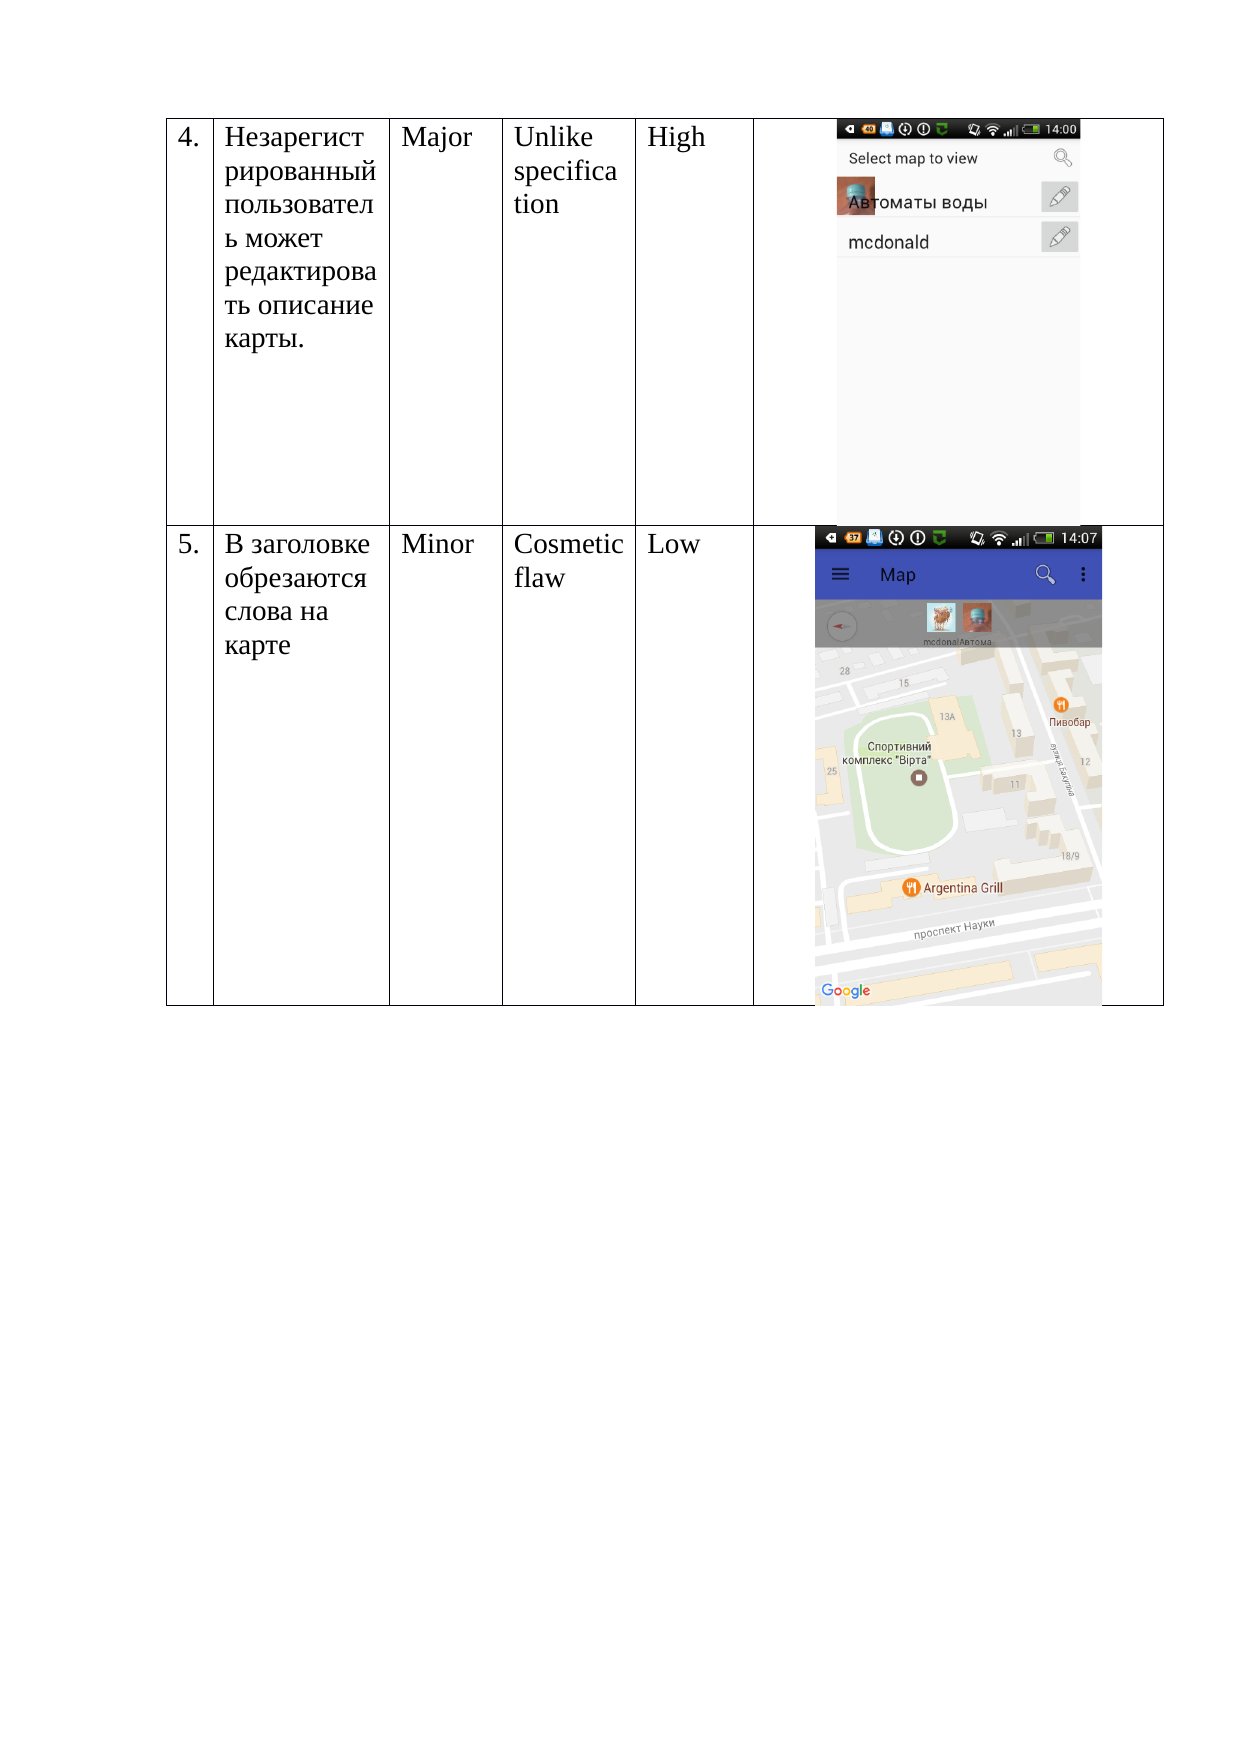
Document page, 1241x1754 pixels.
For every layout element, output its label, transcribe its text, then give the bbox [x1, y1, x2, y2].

table_cell Minor [390, 526, 502, 1005]
table_cell [754, 119, 836, 525]
table_cell Незарегистрированный пользователь может редактировать описание карты. [214, 119, 389, 525]
table_cell Low [636, 526, 753, 1005]
table_cell [1103, 526, 1163, 1005]
table_cell Major [390, 119, 502, 525]
table_cell Unlike specification [503, 119, 635, 525]
table_cell [167, 526, 213, 1005]
picture [815, 119, 1103, 1006]
table_cell [754, 526, 815, 1005]
table_cell [1081, 119, 1163, 525]
table_cell High [636, 119, 753, 525]
table_cell Cosmetic flaw [503, 526, 635, 1005]
table_cell В заголовке обрезаются слова на карте [214, 526, 389, 1005]
table_cell [167, 119, 213, 525]
